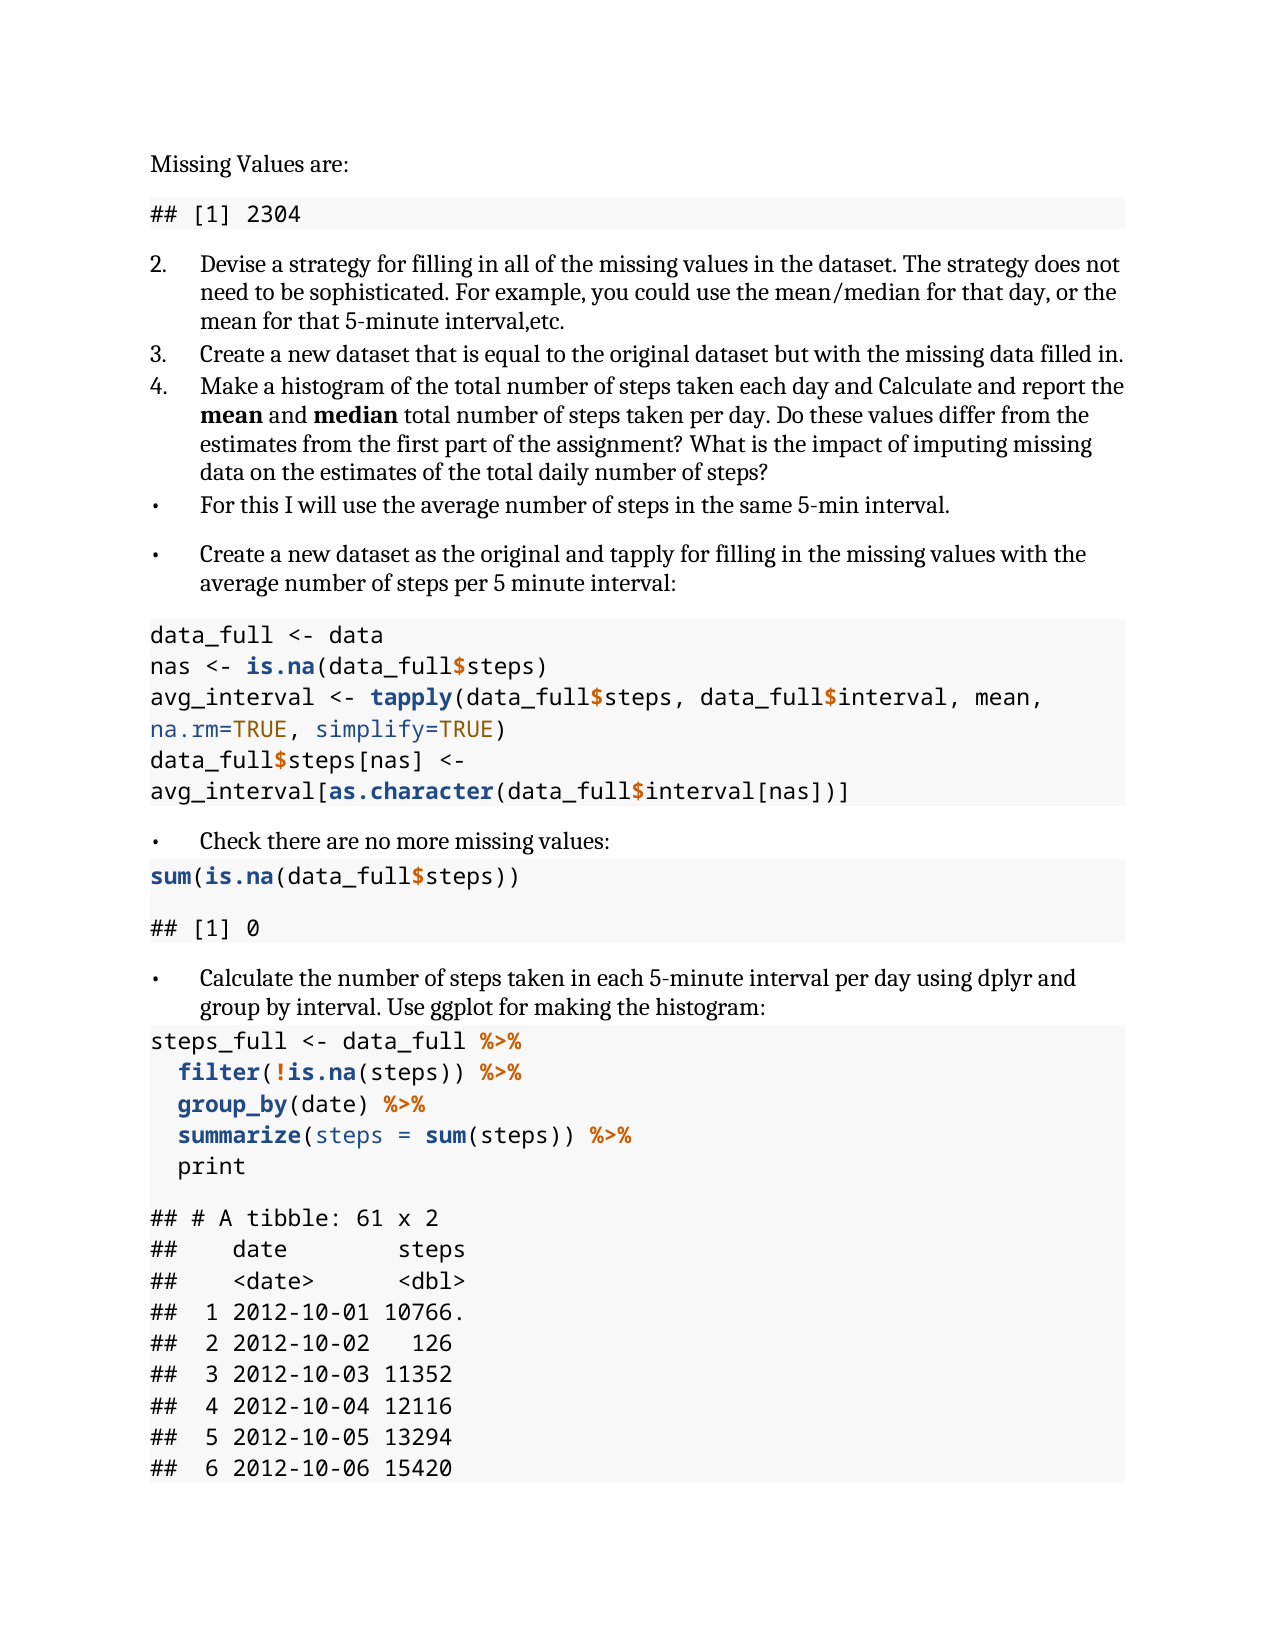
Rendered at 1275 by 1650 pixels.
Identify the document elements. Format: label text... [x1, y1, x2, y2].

list Make a histogram of the total number of steps taken each day and Calculate and report the mean and median total number of steps taken per day. Do these values differ from the estimates from the first part of the assignment? What is the impact of imputing missing data on the estimates of the total daily number of steps? [150, 372, 1125, 487]
list Devise a strategy for filling in all of the missing values in the dataset. The strategy does not need to be sophisticated. For example, you could use the mean/median for that day, or the mean for that 5-minute interval,etc. [150, 249, 1125, 336]
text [150, 1202, 1125, 1483]
text ## [1] 2304 [150, 197, 1125, 229]
text data_full <- data nas <- is.na(data_full$steps) avg_interval <- tapply(data_full$steps, data_full$interval, mean, na.rm=TRUE, simplify=TRUE) data_full$steps[nas] <- avg_interval[as.character(data_full$interval[nas])] [150, 619, 1125, 806]
text steps_full <- data_full %>% filter(!is.na(steps)) %>% group_by(date) %>% summarize(steps = sum(steps)) %>% print [150, 1025, 1125, 1181]
list Calculate the number of steps taken in each 5-minute interval per day using dplyr and group by interval. Use ggplot for making the histogram: [150, 964, 1125, 1021]
list Create a new dataset as the original and tapply for filling in the missing values with the average number of steps per 5 minute interval: [150, 540, 1125, 598]
list For this I will use the average number of steps in the same 5-min interval. [150, 491, 1125, 519]
list Create a new dataset that is equal to the original dataset but with the missing data filled in. [150, 339, 1125, 368]
list Check there are no more missing values: [150, 827, 1125, 856]
text ## [1] 0 [150, 912, 1125, 943]
text Missing Values are: [150, 150, 1125, 179]
text sum(is.na(data_full$steps)) [150, 859, 1125, 891]
